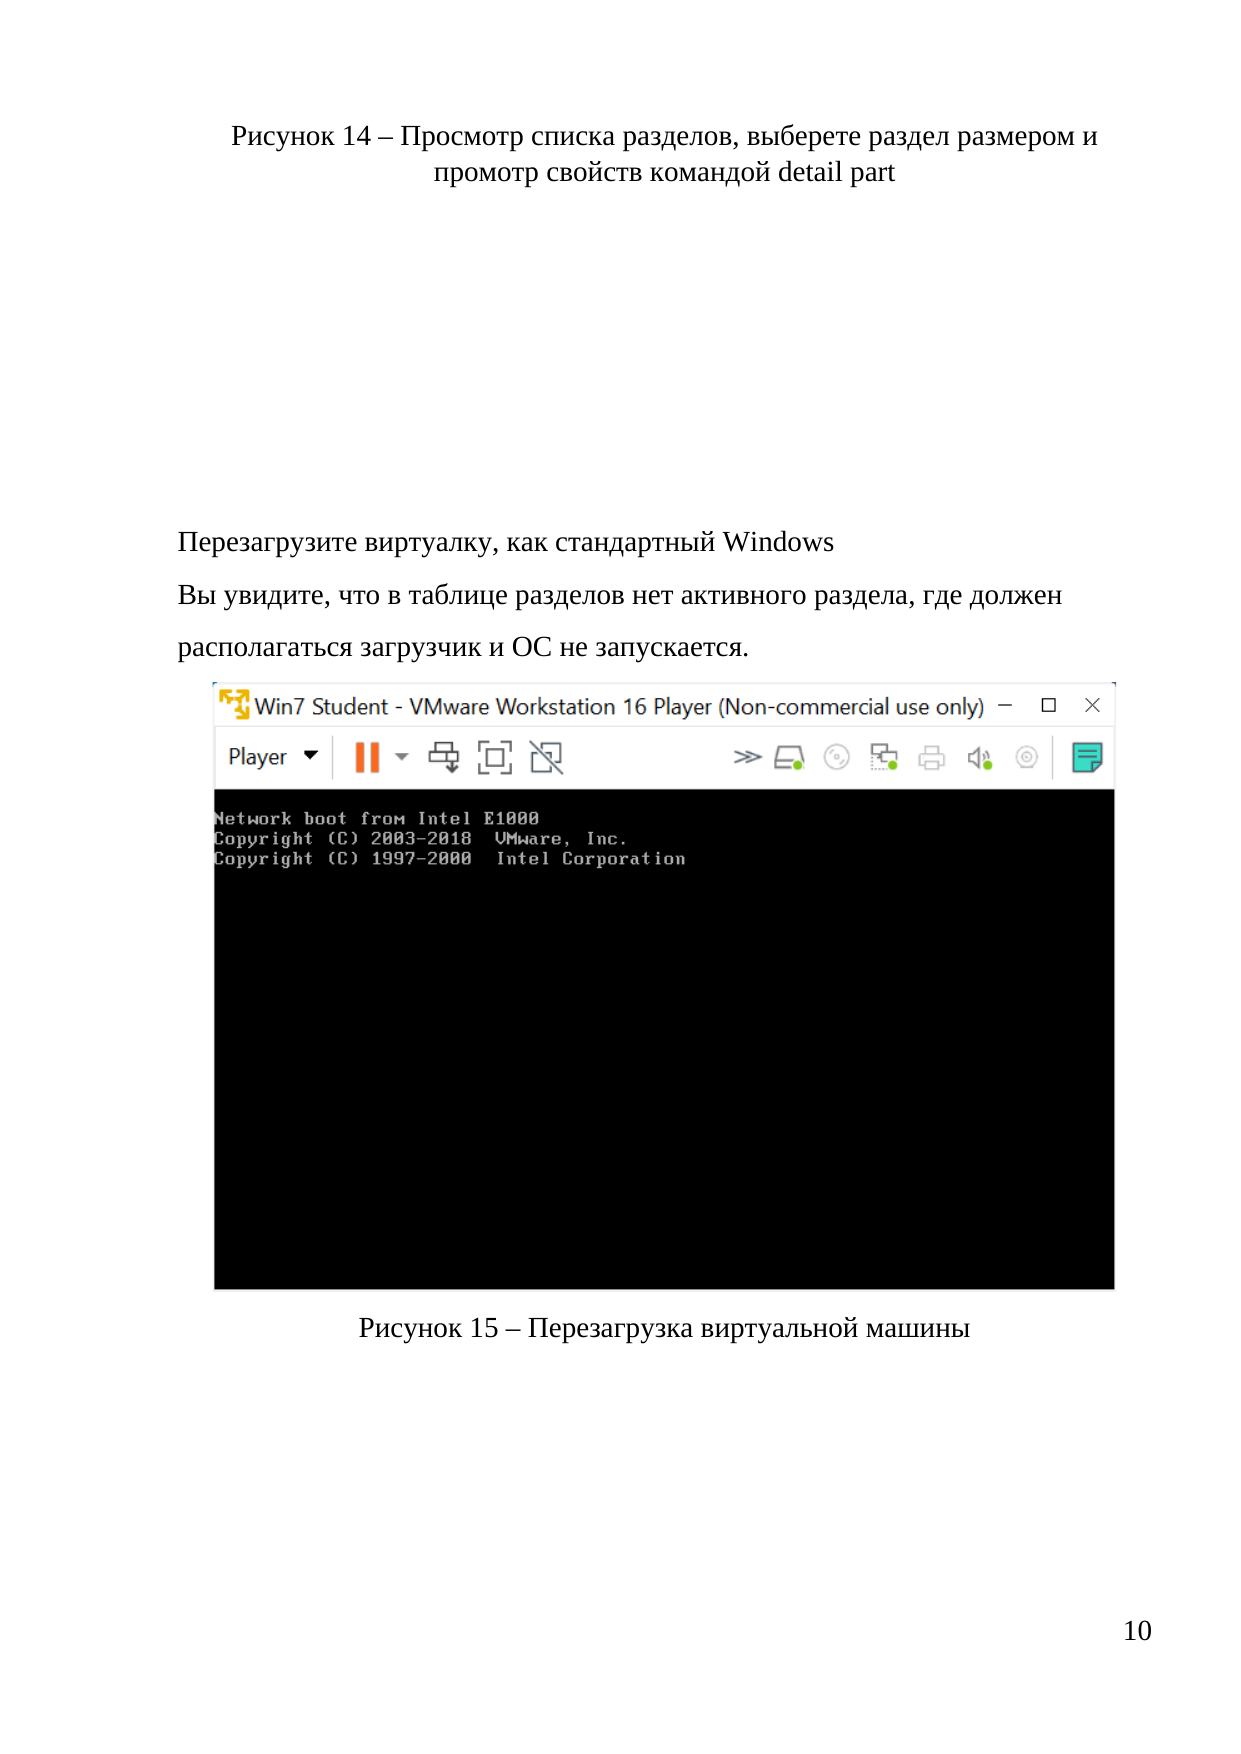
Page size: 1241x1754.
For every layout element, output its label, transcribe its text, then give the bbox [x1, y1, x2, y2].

text Перезагрузите виртуалку, как стандартный Windows [177, 524, 1152, 557]
picture [212, 682, 1117, 1292]
text Рисунок 14 – Просмотр списка разделов, выберете раздел размером и промотр свойств командой detail part [177, 118, 1152, 188]
text располагаться загрузчик и ОС не запускается. [177, 629, 1152, 663]
text Рисунок 15 – Перезагрузка виртуальной машины [177, 1311, 1152, 1344]
text Вы увидите, что в таблице разделов нет активного раздела, где должен [177, 577, 1152, 610]
